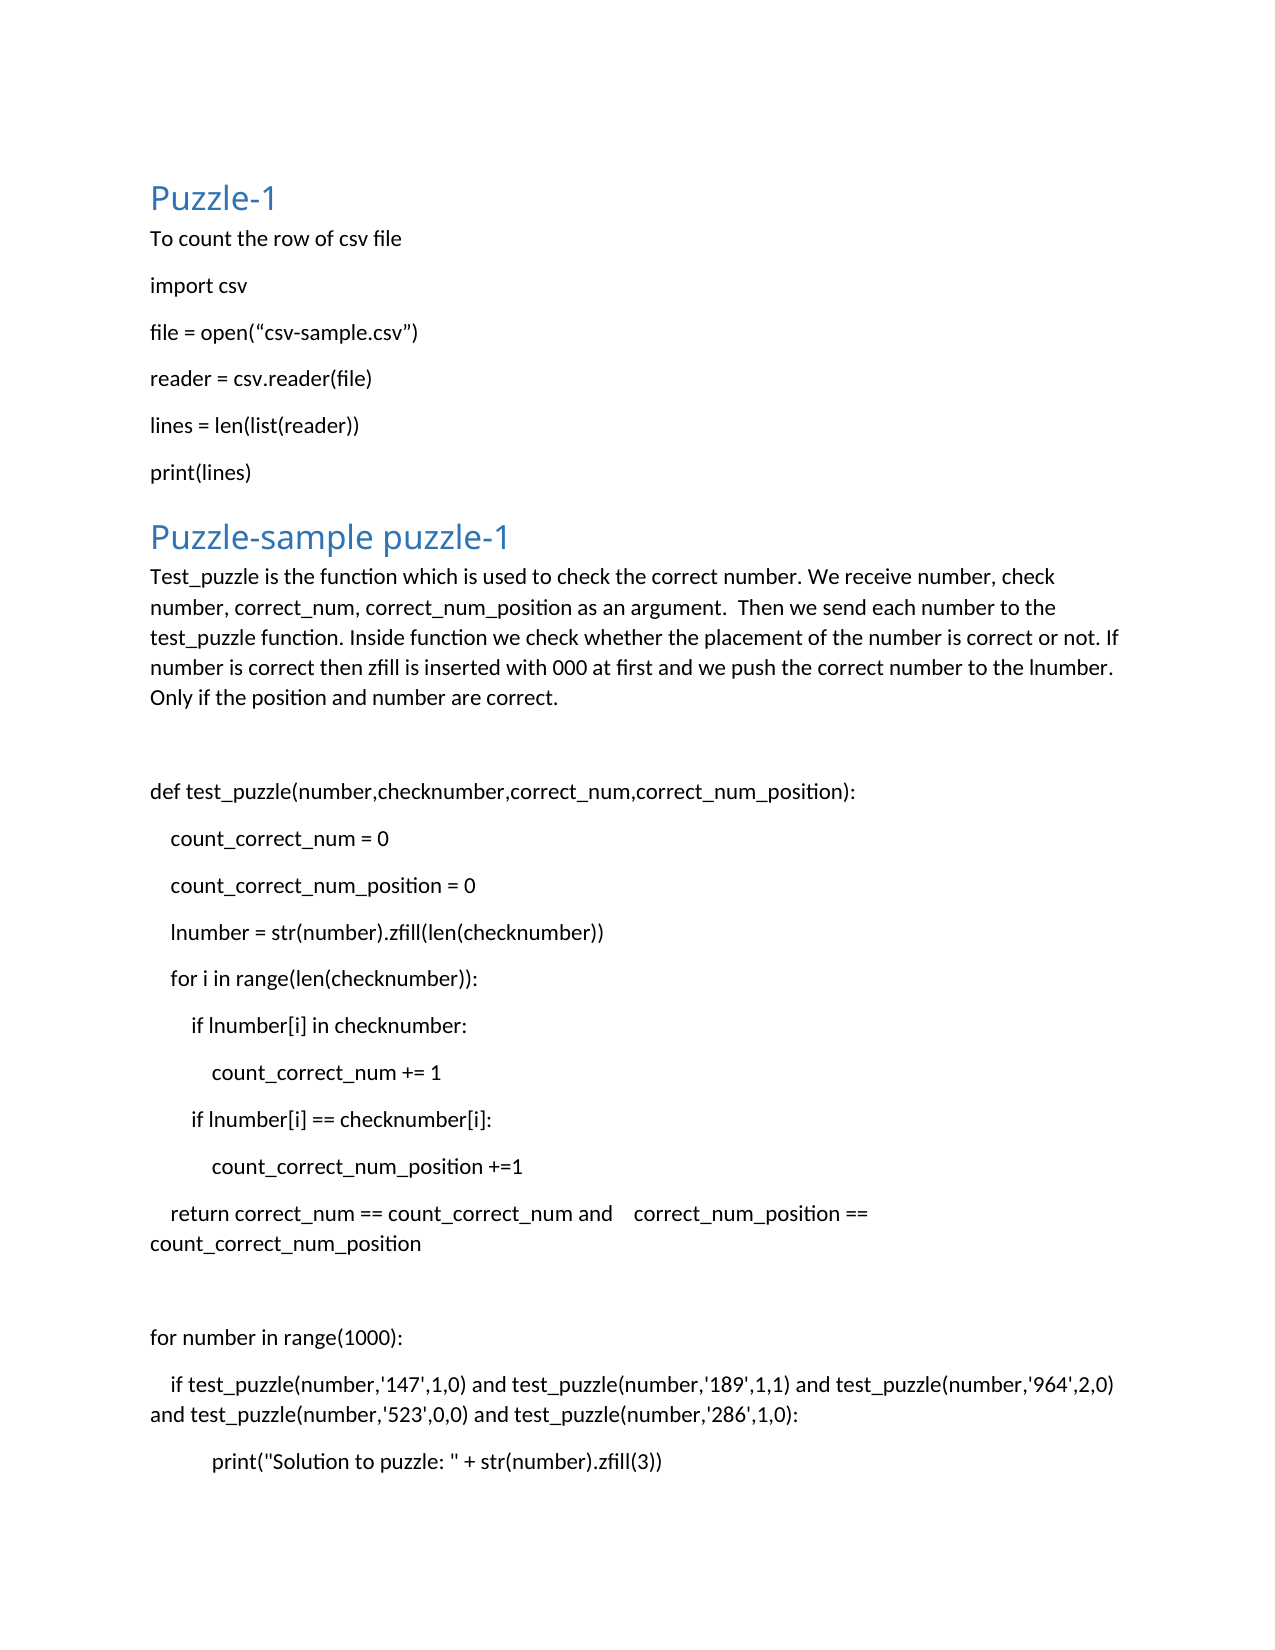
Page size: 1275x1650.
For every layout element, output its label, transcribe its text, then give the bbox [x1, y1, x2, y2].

text def test_puzzle(number,checknumber,correct_num,correct_num_position): [150, 777, 1125, 805]
text file = open(“csv-sample.csv”) [150, 318, 1125, 346]
text count_correct_num_position = 0 [150, 871, 1125, 899]
text count_correct_num += 1 [150, 1058, 1125, 1086]
text lnumber = str(number).zfill(len(checknumber)) [150, 918, 1125, 946]
text To count the row of csv file [150, 224, 1125, 252]
text print(lines) [150, 458, 1125, 486]
text for i in range(len(checknumber)): [150, 964, 1125, 993]
text lines = len(list(reader)) [150, 411, 1125, 439]
text if lnumber[i] in checknumber: [150, 1011, 1125, 1039]
text count_correct_num_position +=1 [150, 1152, 1125, 1180]
subtitle Puzzle-1 [150, 175, 1125, 220]
text if lnumber[i] == checknumber[i]: [150, 1105, 1125, 1133]
text print("Solution to puzzle: " + str(number).zfill(3)) [150, 1447, 1125, 1475]
text if test_puzzle(number,'147',1,0) and test_puzzle(number,'189',1,1) and test_puzzle(number,'964',2,0) and test_puzzle(number,'523',0,0) and test_puzzle(number,'286',1,0): [150, 1370, 1125, 1428]
text return correct_num == count_correct_num and correct_num_position == count_correct_num_position [150, 1199, 1125, 1257]
text import csv [150, 271, 1125, 299]
text count_correct_num = 0 [150, 824, 1125, 852]
text reader = csv.reader(file) [150, 364, 1125, 393]
text Test_puzzle is the function which is used to check the correct number. We receive number, check number, correct_num, correct_num_position as an argument. Then we send each number to the test_puzzle function. Inside function we check whether the placement of the number is correct or not. If number is correct then zfill is inserted with 000 at first and we push the correct number to the lnumber. Only if the position and number are correct. [150, 562, 1125, 711]
text for number in range(1000): [150, 1323, 1125, 1351]
subtitle Puzzle-sample puzzle-1 [150, 513, 1125, 559]
